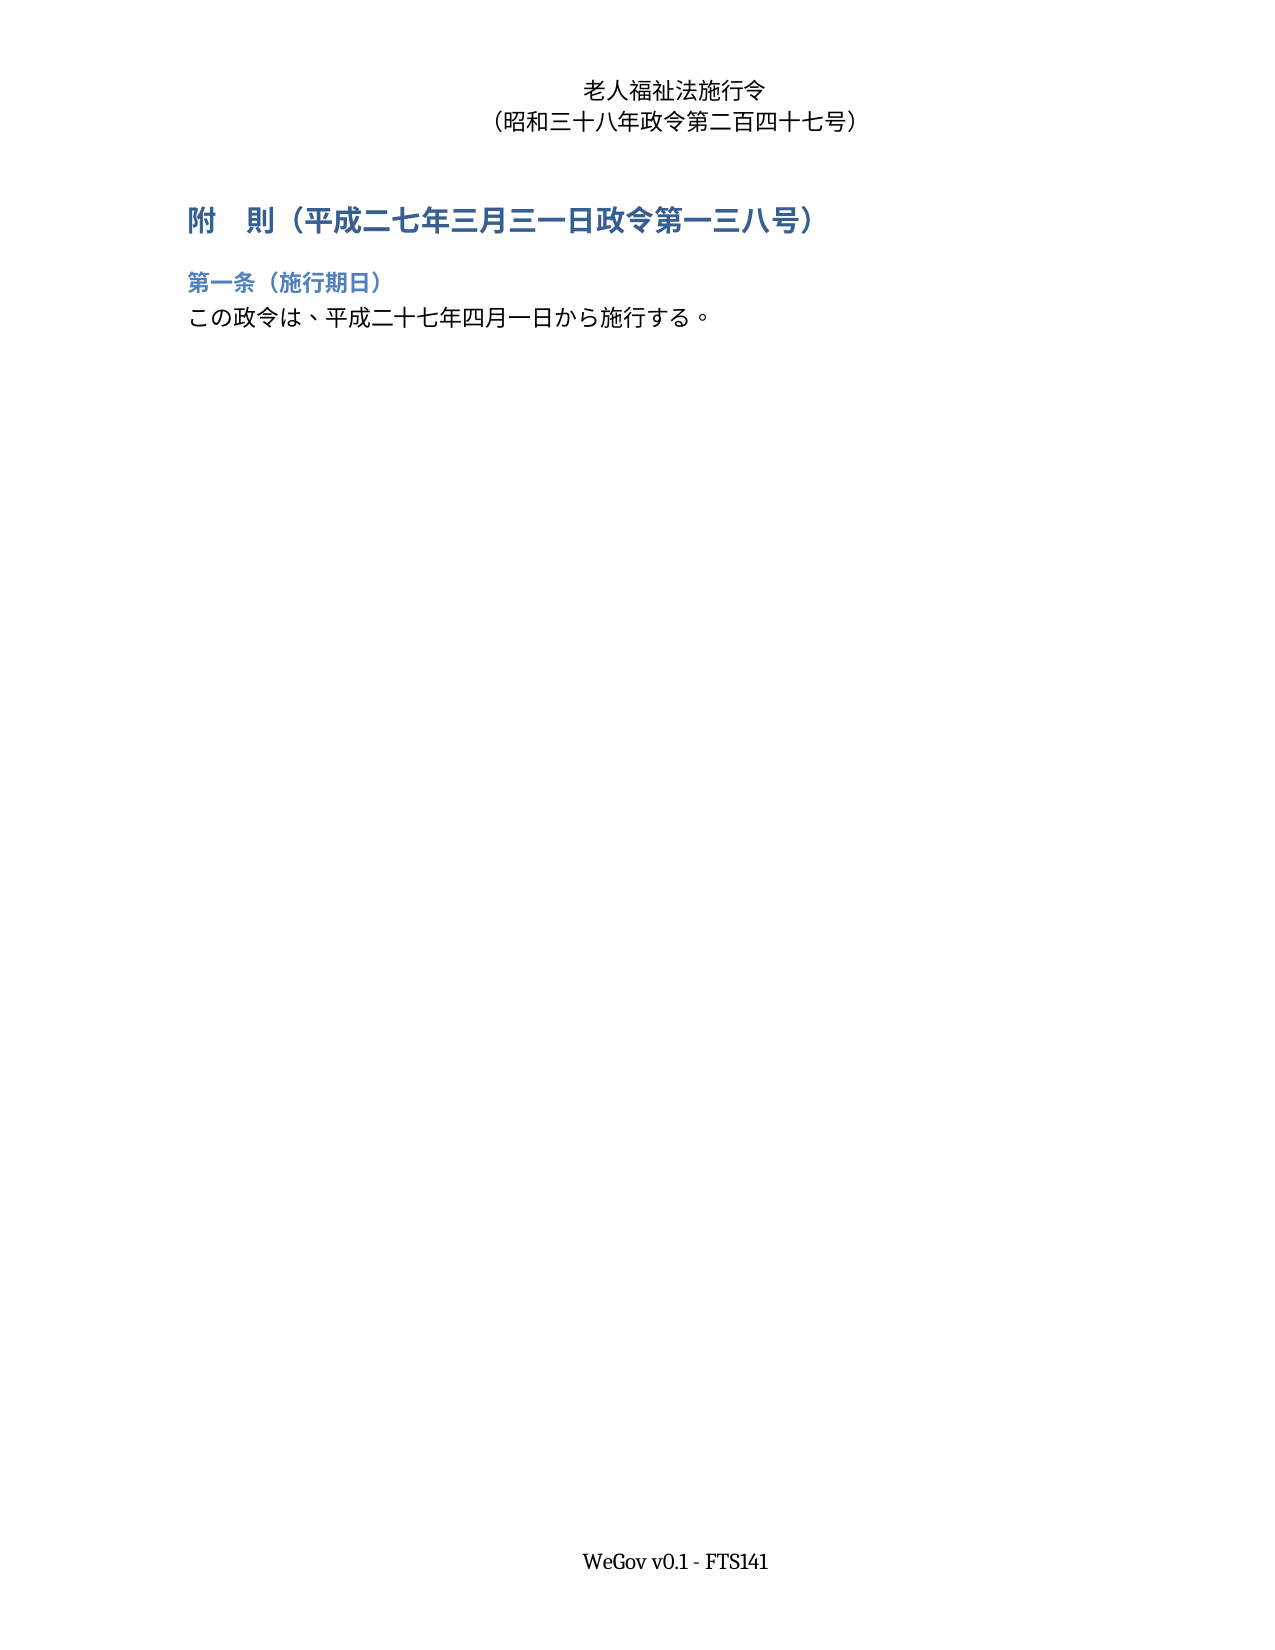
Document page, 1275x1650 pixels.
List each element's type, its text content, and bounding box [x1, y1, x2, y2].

subtitle 第一条（施行期日） [187, 266, 1087, 298]
subtitle 附 則（平成二七年三月三一日政令第一三八号） [187, 200, 1087, 240]
text この政令は、平成二十七年四月一日から施行する。 [187, 302, 1087, 334]
